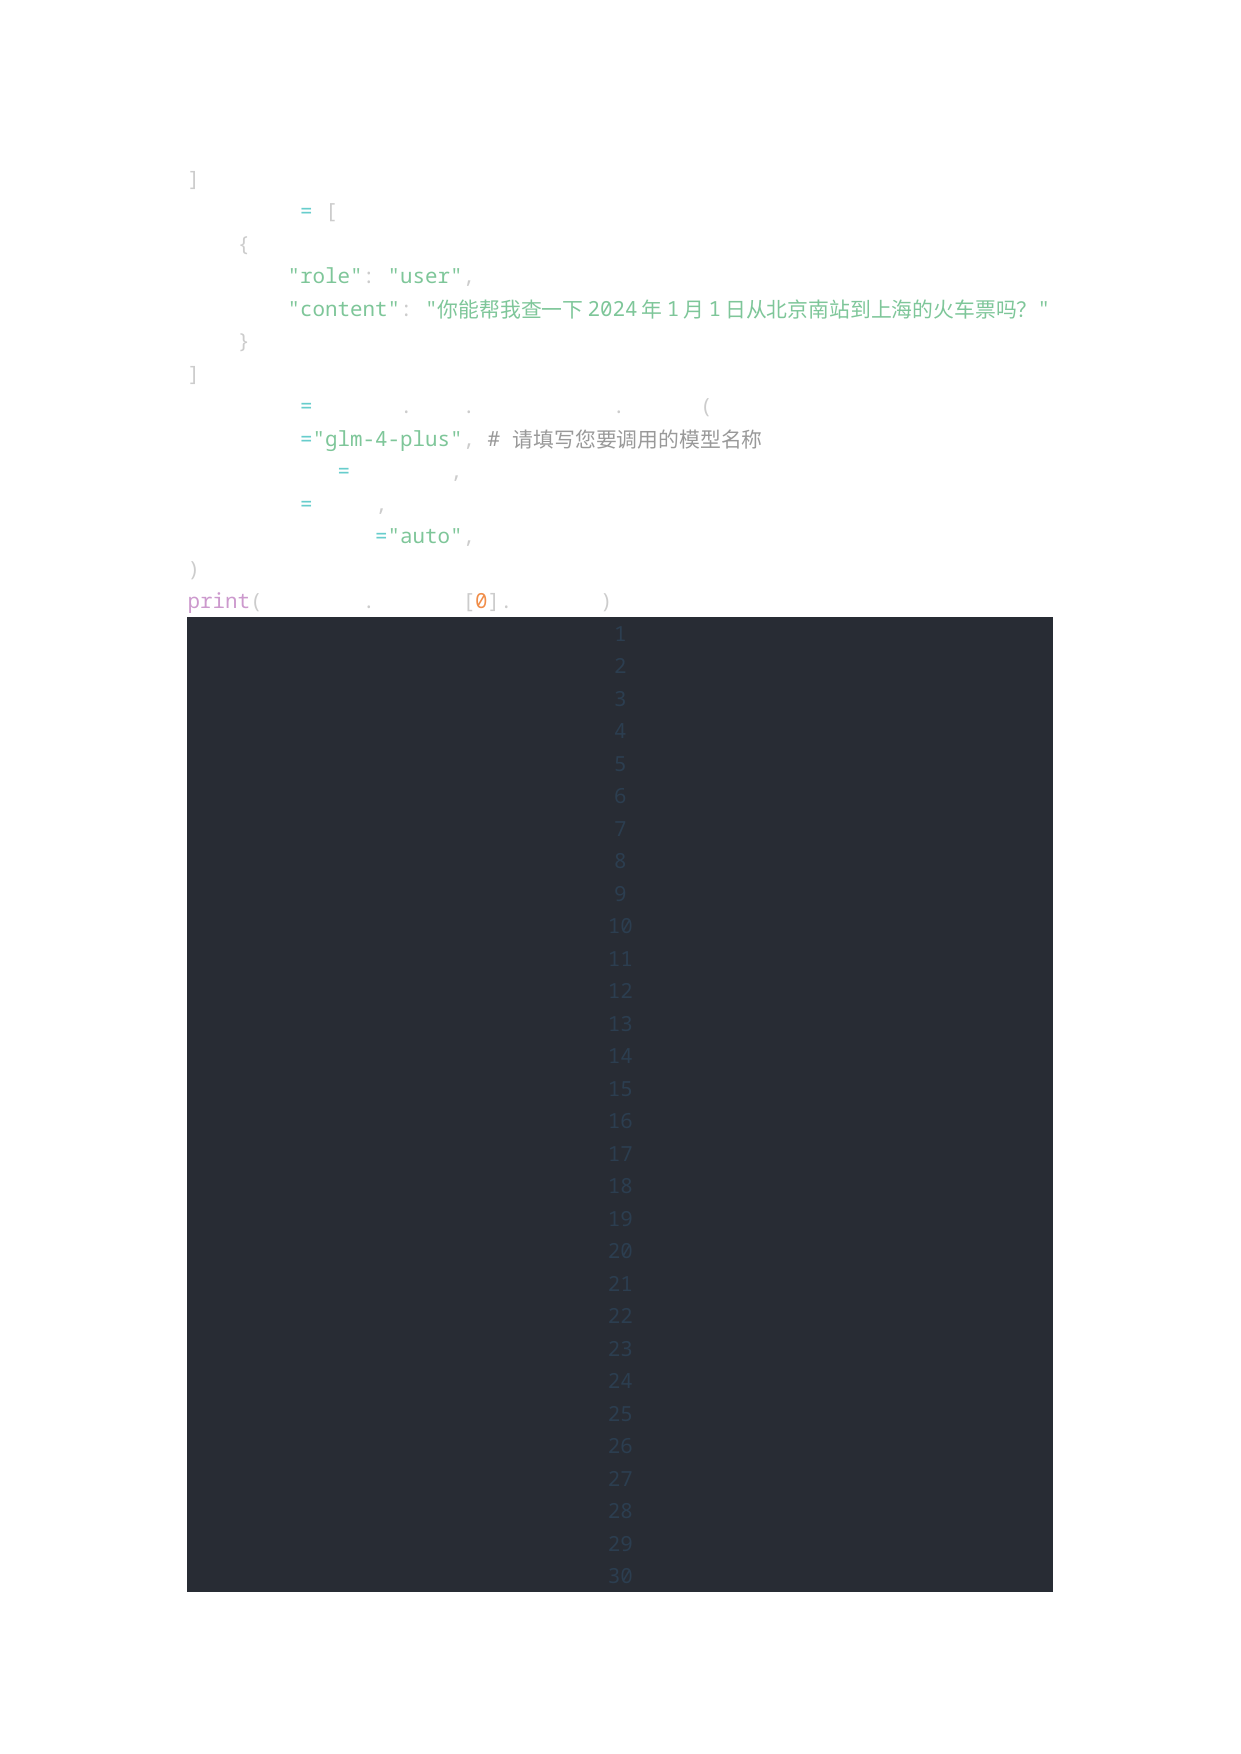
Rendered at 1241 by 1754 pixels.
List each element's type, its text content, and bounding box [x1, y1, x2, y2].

text messages = [ [187, 194, 1053, 227]
text ] [187, 357, 1053, 389]
text { [187, 227, 1053, 259]
text "content": "你能帮我查一下2024年1月1日从北京南站到上海的火车票吗？" [187, 292, 1053, 324]
text ) [187, 552, 1053, 584]
text print(response.choices[0].message) [187, 584, 1053, 617]
text tool_choice="auto", [187, 519, 1053, 552]
text messages=messages, [187, 454, 1053, 487]
text ] [187, 162, 1053, 194]
text } [187, 324, 1053, 357]
text tools=tools, [187, 487, 1053, 519]
text model="glm-4-plus", # 请填写您要调用的模型名称 [187, 422, 1053, 454]
text response = client.chat.completions.create( [187, 389, 1053, 422]
text "role": "user", [187, 259, 1053, 292]
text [187, 617, 1053, 1592]
